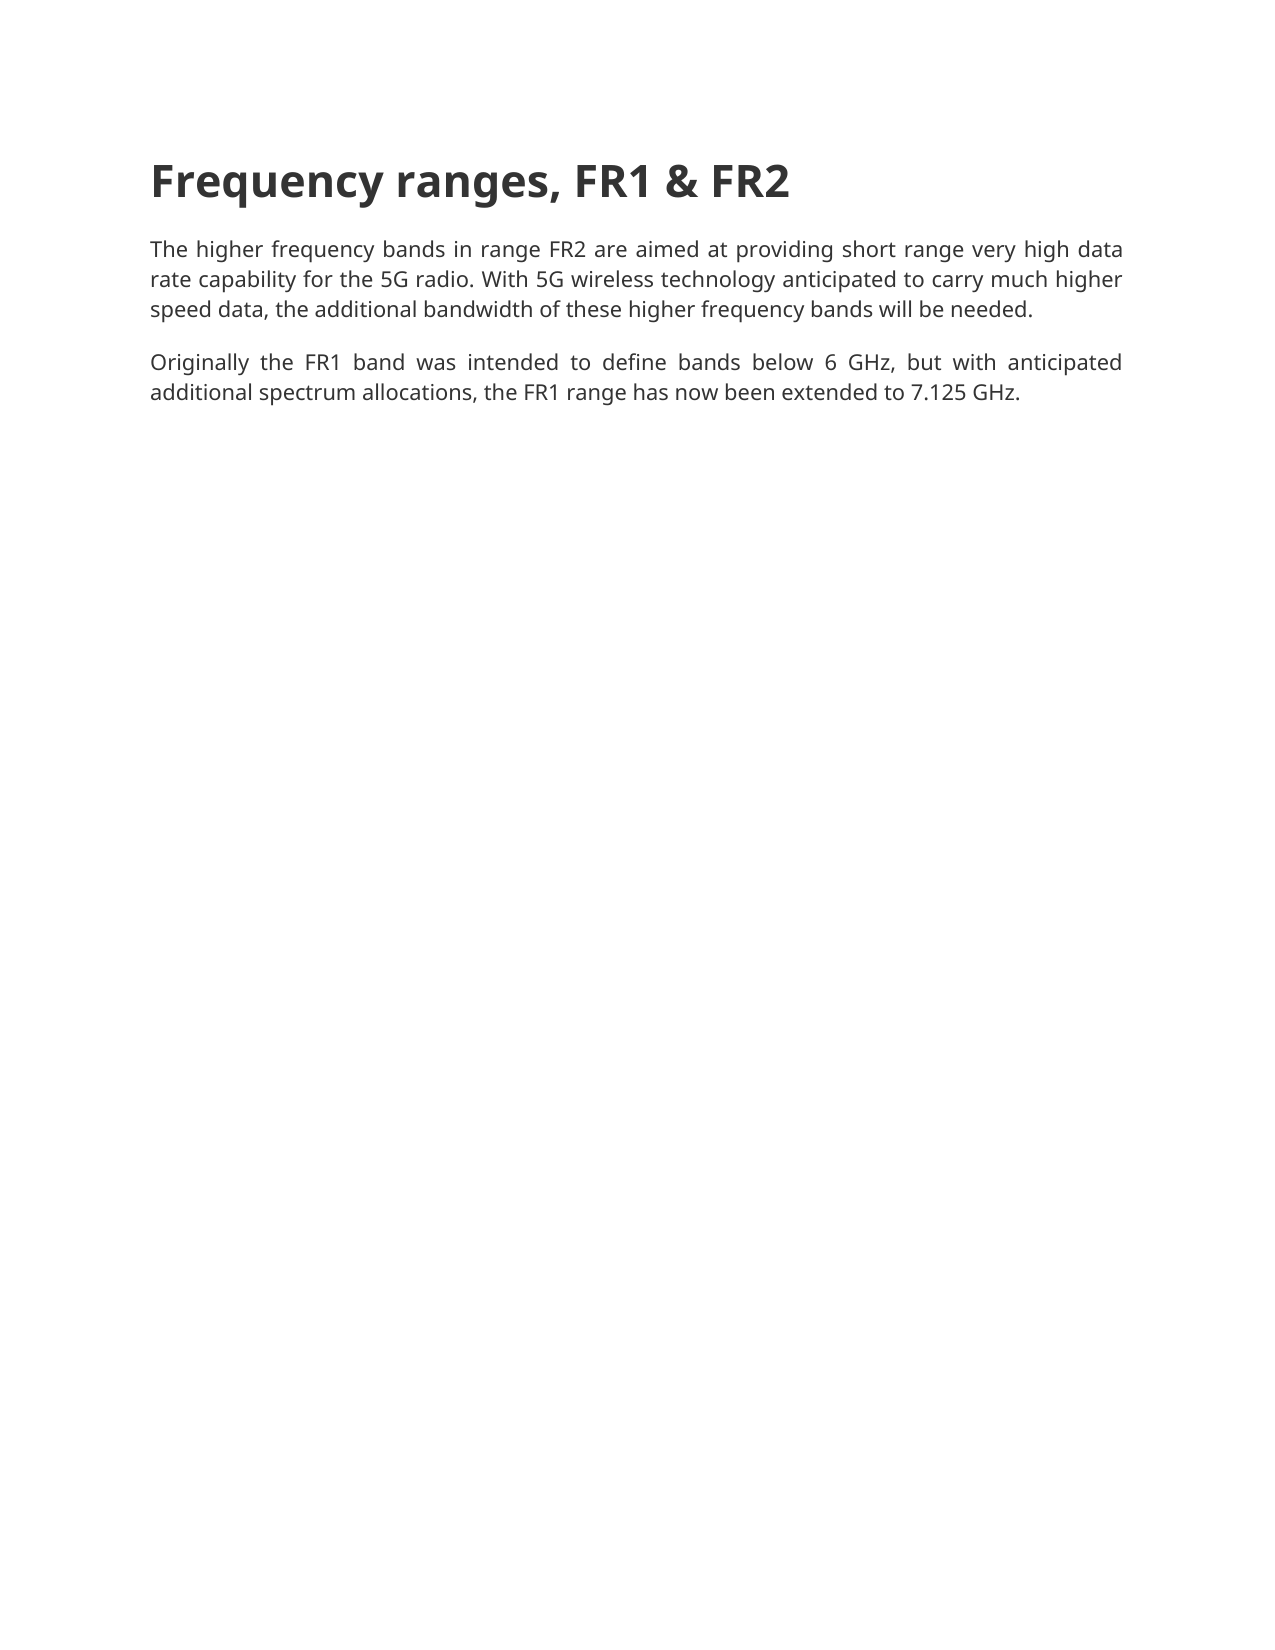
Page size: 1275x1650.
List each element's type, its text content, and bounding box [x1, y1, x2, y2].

text The higher frequency bands in range FR2 are aimed at providing short range very high data rate capability for the 5G radio. With 5G wireless technology anticipated to carry much higher speed data, the additional bandwidth of these higher frequency bands will be needed. [150, 234, 1125, 324]
text Frequency ranges, FR1 & FR2 [150, 150, 1125, 211]
text Originally the FR1 band was intended to define bands below 6 GHz, but with anticipated additional spectrum allocations, the FR1 range has now been extended to 7.125 GHz. [150, 347, 1125, 407]
